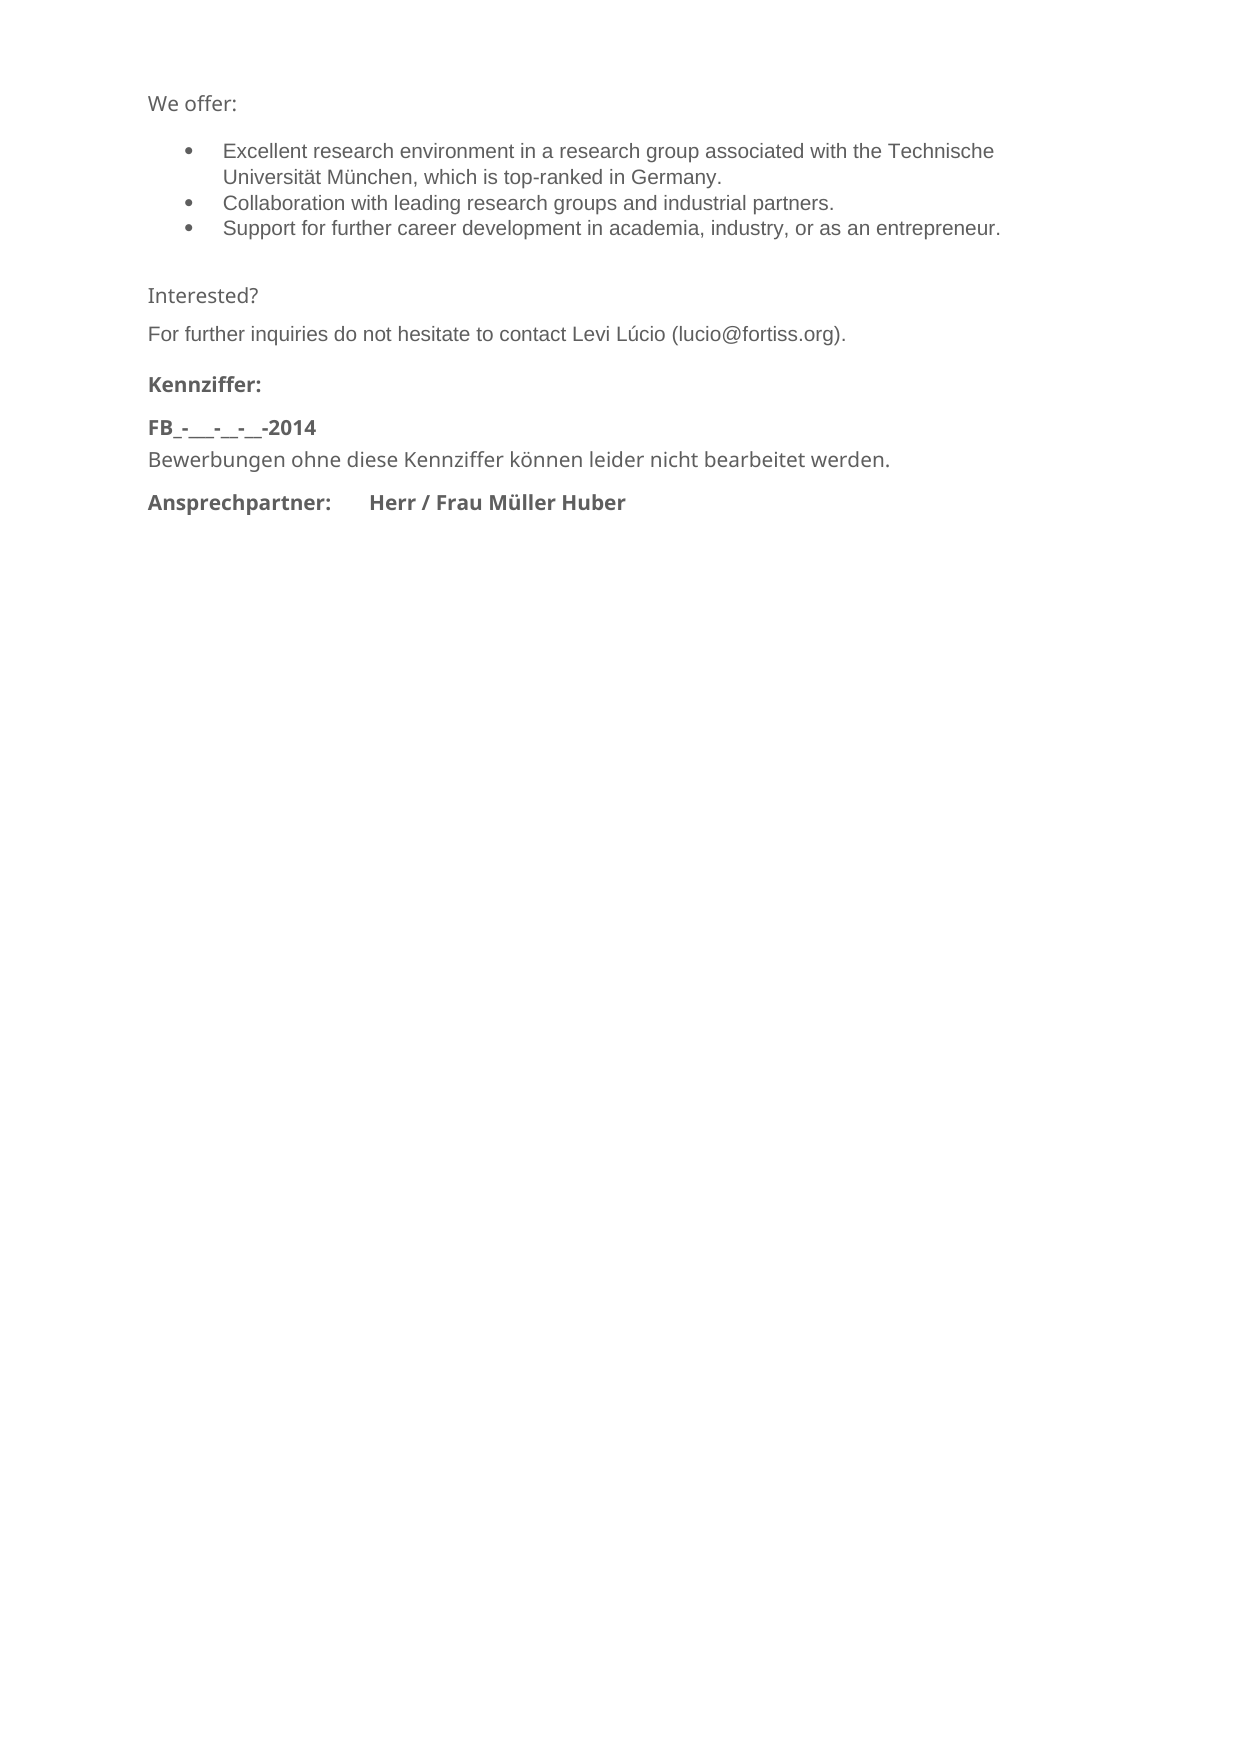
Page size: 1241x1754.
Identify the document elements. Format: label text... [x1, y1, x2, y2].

text Interested? [148, 281, 1093, 309]
list Excellent research environment in a research group associated with the Technische Universität München, which is top-ranked in Germany. [185, 138, 1093, 189]
text FB_-___-__-__-2014 [148, 411, 1093, 442]
text Kennziffer: [148, 367, 1093, 398]
list Collaboration with leading research groups and industrial partners. [185, 189, 1093, 214]
text For further inquiries do not hesitate to contact Levi Lúcio (lucio@fortiss.org). [148, 322, 1093, 346]
text Bewerbungen ohne diese Kennziffer können leider nicht bearbeitet werden. [148, 442, 1093, 473]
text We offer: [148, 89, 1093, 117]
text Ansprechpartner: Herr / Frau Müller Huber [148, 486, 1093, 517]
list Support for further career development in academia, industry, or as an entrepreneur. [185, 214, 1093, 240]
